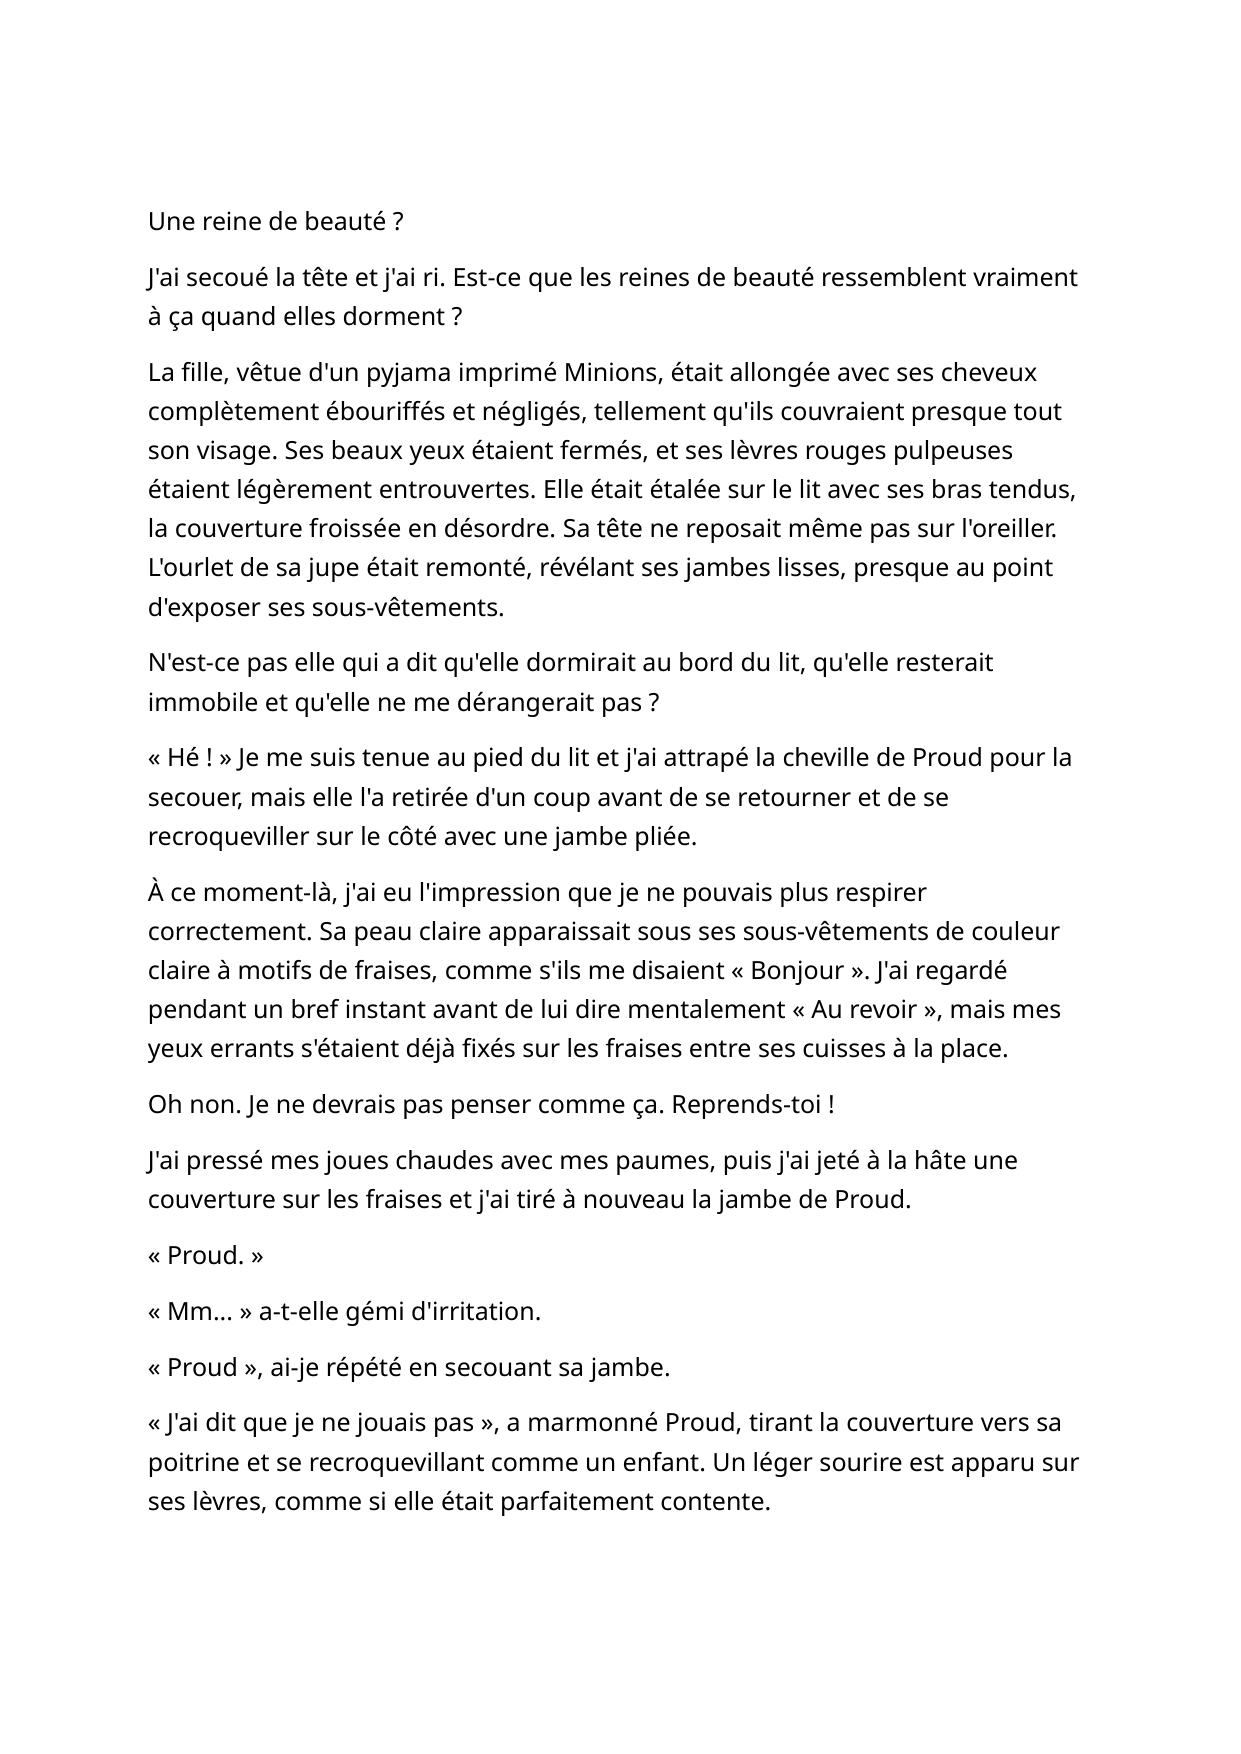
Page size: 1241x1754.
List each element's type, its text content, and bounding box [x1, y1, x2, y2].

text « Mm... » a-t-elle gémi d'irritation. [148, 1293, 1093, 1327]
text J'ai secoué la tête et j'ai ri. Est-ce que les reines de beauté ressemblent vraiment à ça quand elles dorment ? [148, 259, 1093, 332]
text N'est-ce pas elle qui a dit qu'elle dormirait au bord du lit, qu'elle resterait immobile et qu'elle ne me dérangerait pas ? [148, 645, 1093, 718]
text « J'ai dit que je ne jouais pas », a marmonné Proud, tirant la couverture vers sa poitrine et se recroquevillant comme un enfant. Un léger sourire est apparu sur ses lèvres, comme si elle était parfaitement contente. [148, 1405, 1093, 1517]
text À ce moment-là, j'ai eu l'impression que je ne pouvais plus respirer correctement. Sa peau claire apparaissait sous ses sous-vêtements de couleur claire à motifs de fraises, comme s'ils me disaient « Bonjour ». J'ai regardé pendant un bref instant avant de lui dire mentalement « Au revoir », mais mes yeux errants s'étaient déjà fixés sur les fraises entre ses cuisses à la place. [148, 874, 1093, 1065]
text J'ai pressé mes joues chaudes avec mes paumes, puis j'ai jeté à la hâte une couverture sur les fraises et j'ai tiré à nouveau la jambe de Proud. [148, 1143, 1093, 1216]
text La fille, vêtue d'un pyjama imprimé Minions, était allongée avec ses cheveux complètement ébouriffés et négligés, tellement qu'ils couvraient presque tout son visage. Ses beaux yeux étaient fermés, et ses lèvres rouges pulpeuses étaient légèrement entrouvertes. Elle était étalée sur le lit avec ses bras tendus, la couverture froissée en désordre. Sa tête ne reposait même pas sur l'oreiller. L'ourlet de sa jupe était remonté, révélant ses jambes lisses, presque au point d'exposer ses sous-vêtements. [148, 354, 1093, 623]
text « Proud », ai-je répété en secouant sa jambe. [148, 1349, 1093, 1383]
text Une reine de beauté ? [148, 203, 1093, 237]
text « Hé ! » Je me suis tenue au pied du lit et j'ai attrapé la cheville de Proud pour la secouer, mais elle l'a retirée d'un coup avant de se retourner et de se recroqueviller sur le côté avec une jambe pliée. [148, 740, 1093, 852]
text Oh non. Je ne devrais pas penser comme ça. Reprends-toi ! [148, 1087, 1093, 1121]
text « Proud. » [148, 1238, 1093, 1272]
